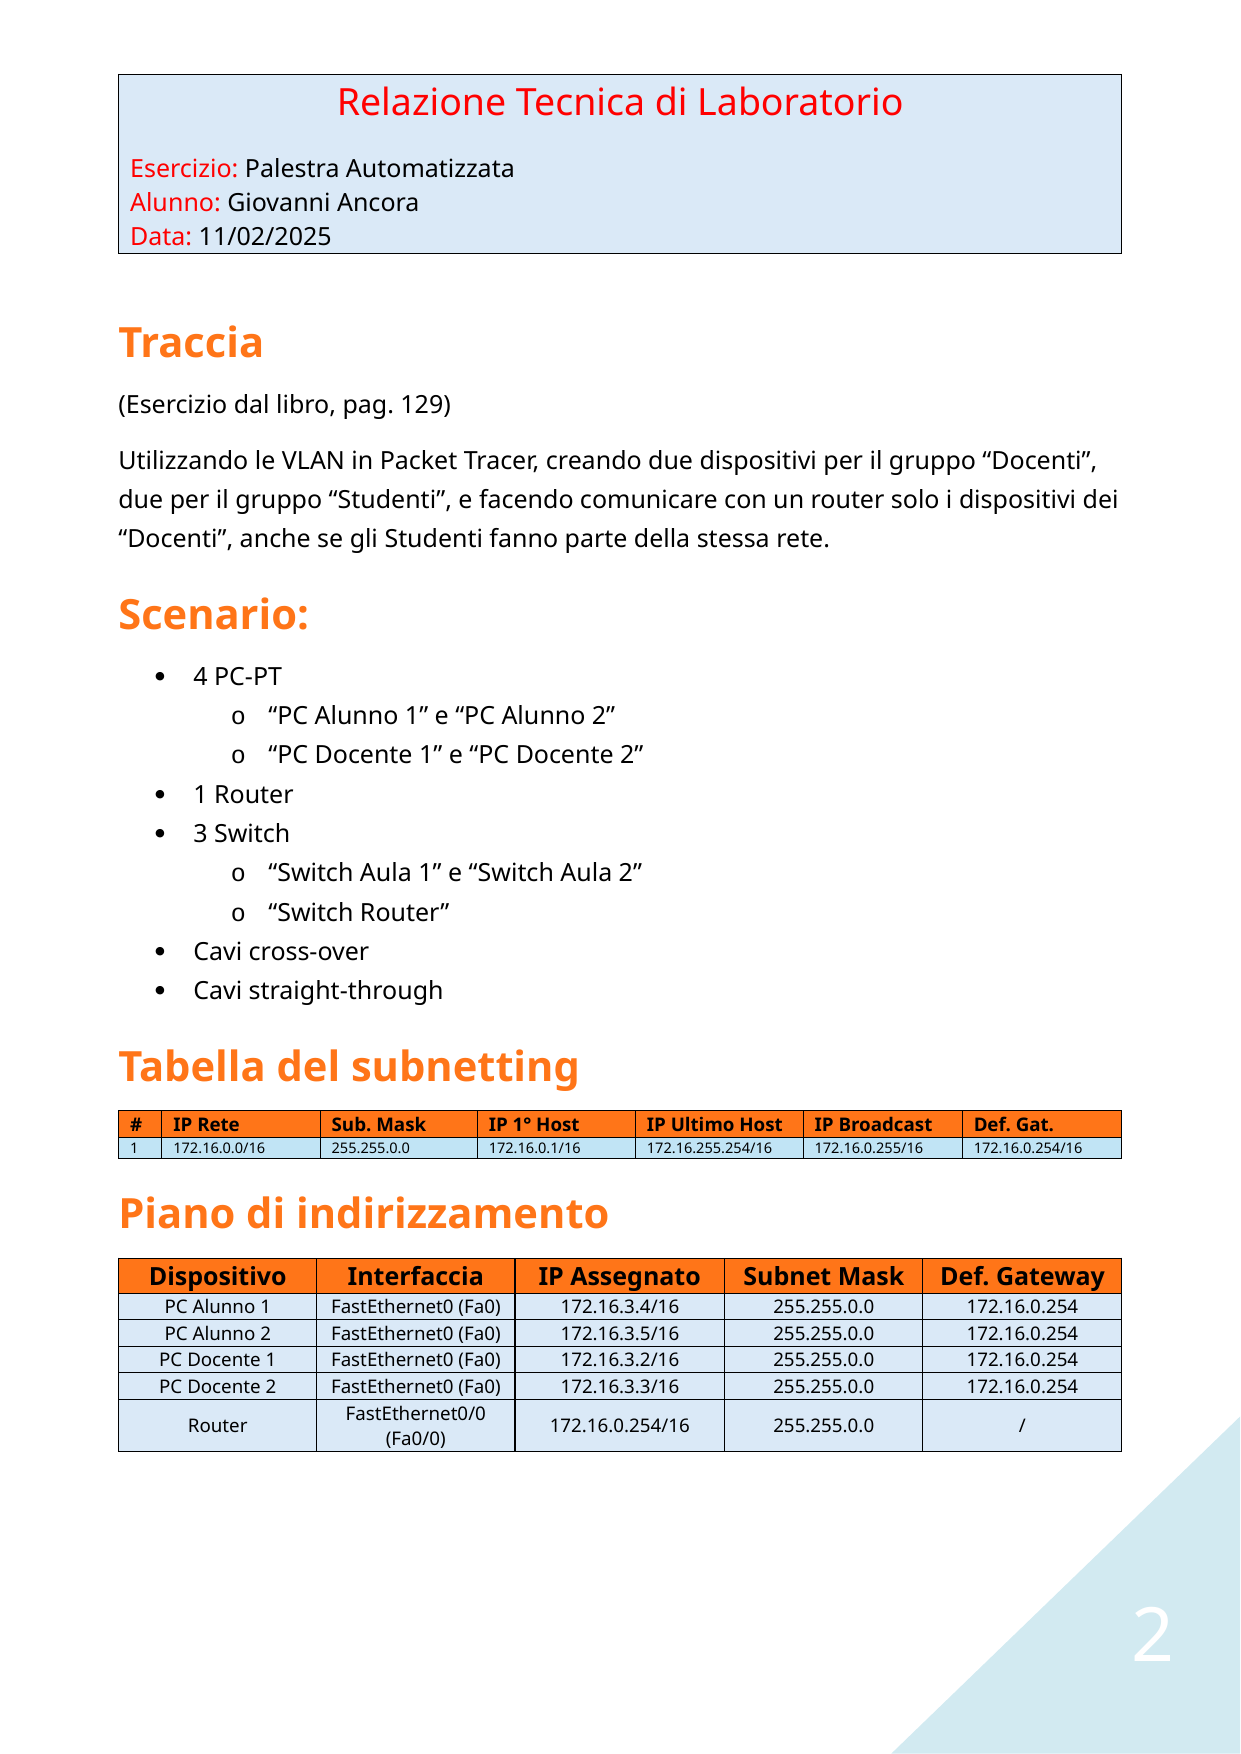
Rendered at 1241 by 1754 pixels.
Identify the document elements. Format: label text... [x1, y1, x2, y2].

table_cell 172.16.3.3/16 [516, 1373, 724, 1399]
list “Switch Aula 1” e “Switch Aula 2” [231, 855, 1122, 889]
table_header Dispositivo [119, 1259, 316, 1293]
table_cell 172.16.3.5/16 [516, 1320, 724, 1346]
table_cell 172.16.0.1/16 [478, 1138, 635, 1158]
table_cell 172.16.3.4/16 [516, 1294, 724, 1319]
text Tabella del subnetting [118, 1037, 1122, 1094]
table_cell 172.16.0.255/16 [804, 1138, 962, 1158]
table_cell PC Docente 2 [119, 1373, 316, 1399]
text (Esercizio dal libro, pag. 129) [118, 387, 1122, 421]
list “PC Alunno 1” e “PC Alunno 2” [231, 698, 1122, 732]
list 4 PC-PT [156, 658, 1122, 693]
table_cell 172.16.0.254/16 [516, 1400, 724, 1451]
text Piano di indirizzamento [118, 1184, 1122, 1241]
table_cell FastEthernet0 (Fa0) [317, 1347, 514, 1372]
text Scenario: [118, 585, 1122, 642]
table_cell FastEthernet0 (Fa0) [317, 1373, 514, 1399]
table_header IP Rete [162, 1111, 320, 1137]
list 3 Switch [156, 816, 1122, 850]
table_header Interfaccia [317, 1259, 514, 1293]
table_cell 172.16.0.254 [923, 1294, 1121, 1319]
table_header IP Assegnato [516, 1259, 724, 1293]
table_header IP Ultimo Host [636, 1111, 803, 1137]
table_cell / [923, 1400, 1121, 1451]
table_cell 1 [119, 1138, 161, 1158]
table_header Def. Gateway [923, 1259, 1121, 1293]
table_cell 255.255.0.0 [725, 1347, 922, 1372]
table_cell PC Alunno 1 [119, 1294, 316, 1319]
list “Switch Router” [231, 894, 1122, 928]
table_cell 172.16.255.254/16 [636, 1138, 803, 1158]
table_cell Router [119, 1400, 316, 1451]
table_cell FastEthernet0/0 (Fa0/0) [317, 1400, 514, 1451]
table_cell 255.255.0.0 [725, 1400, 922, 1451]
list Cavi straight-through [156, 973, 1122, 1007]
table_cell 172.16.0.254 [923, 1347, 1121, 1372]
table_cell 172.16.0.254 [923, 1373, 1121, 1399]
table_cell FastEthernet0 (Fa0) [317, 1320, 514, 1346]
table_header IP Broadcast [804, 1111, 962, 1137]
table_header Def. Gat. [963, 1111, 1121, 1137]
text Utilizzando le VLAN in Packet Tracer, creando due dispositivi per il gruppo “Docenti”, due per il gruppo “Studenti”, e facendo comunicare con un router solo i dispositivi dei “Docenti”, anche se gli Studenti fanno parte della stessa rete. [118, 442, 1122, 555]
table_cell PC Alunno 2 [119, 1320, 316, 1346]
table_cell FastEthernet0 (Fa0) [317, 1294, 514, 1319]
table_cell 172.16.0.254/16 [963, 1138, 1121, 1158]
table_header IP 1° Host [478, 1111, 635, 1137]
table_cell PC Docente 1 [119, 1347, 316, 1372]
table_cell 255.255.0.0 [725, 1294, 922, 1319]
table_cell 255.255.0.0 [321, 1138, 477, 1158]
table_cell 255.255.0.0 [725, 1320, 922, 1346]
list Cavi cross-over [156, 933, 1122, 968]
list “PC Docente 1” e “PC Docente 2” [231, 737, 1122, 771]
table_header # [119, 1111, 161, 1137]
table_cell 172.16.0.254 [923, 1320, 1121, 1346]
text Traccia [118, 313, 1122, 370]
table_header Subnet Mask [725, 1259, 922, 1293]
table_cell 172.16.3.2/16 [516, 1347, 724, 1372]
table_cell 172.16.0.0/16 [162, 1138, 320, 1158]
list 1 Router [156, 776, 1122, 811]
table_header Sub. Mask [321, 1111, 477, 1137]
table_cell 255.255.0.0 [725, 1373, 922, 1399]
